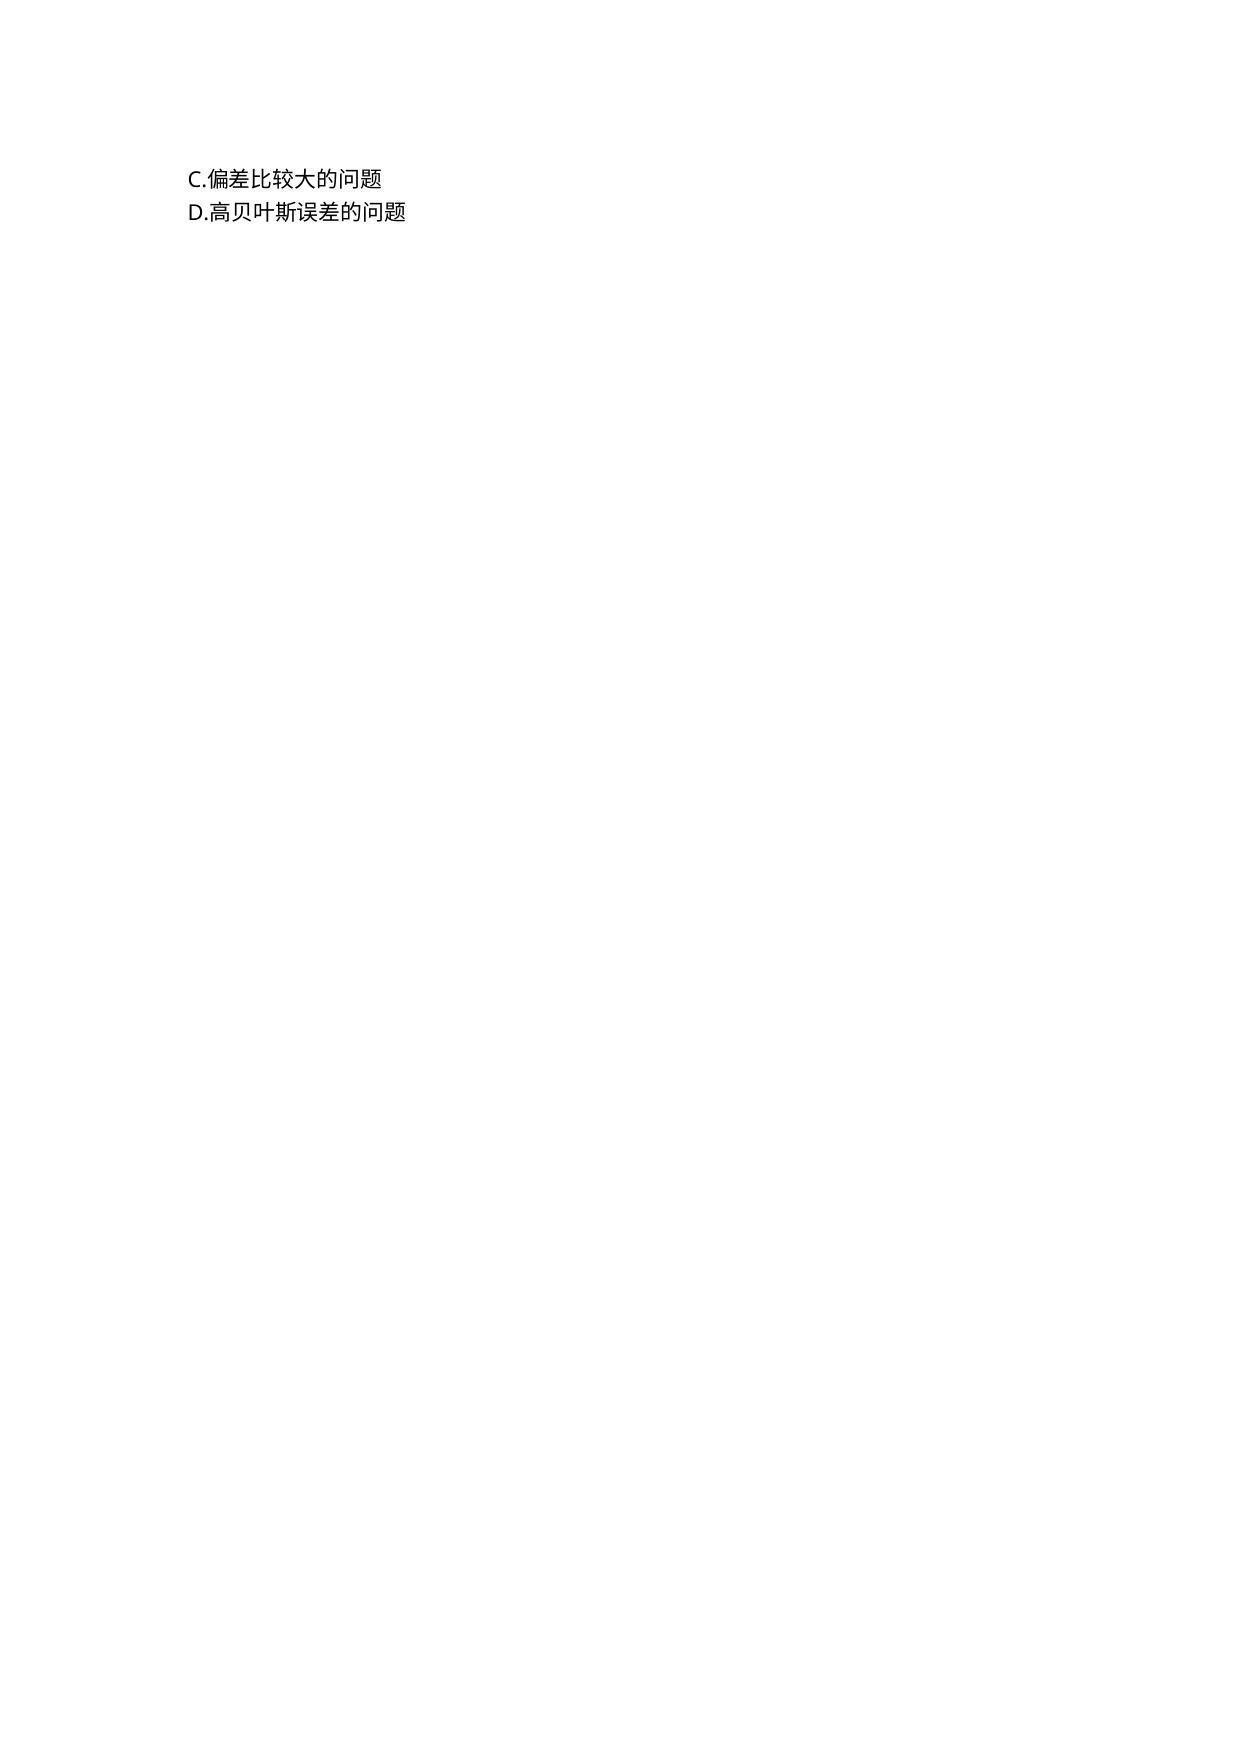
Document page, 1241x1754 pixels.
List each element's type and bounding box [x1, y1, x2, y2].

text [187, 162, 1053, 227]
